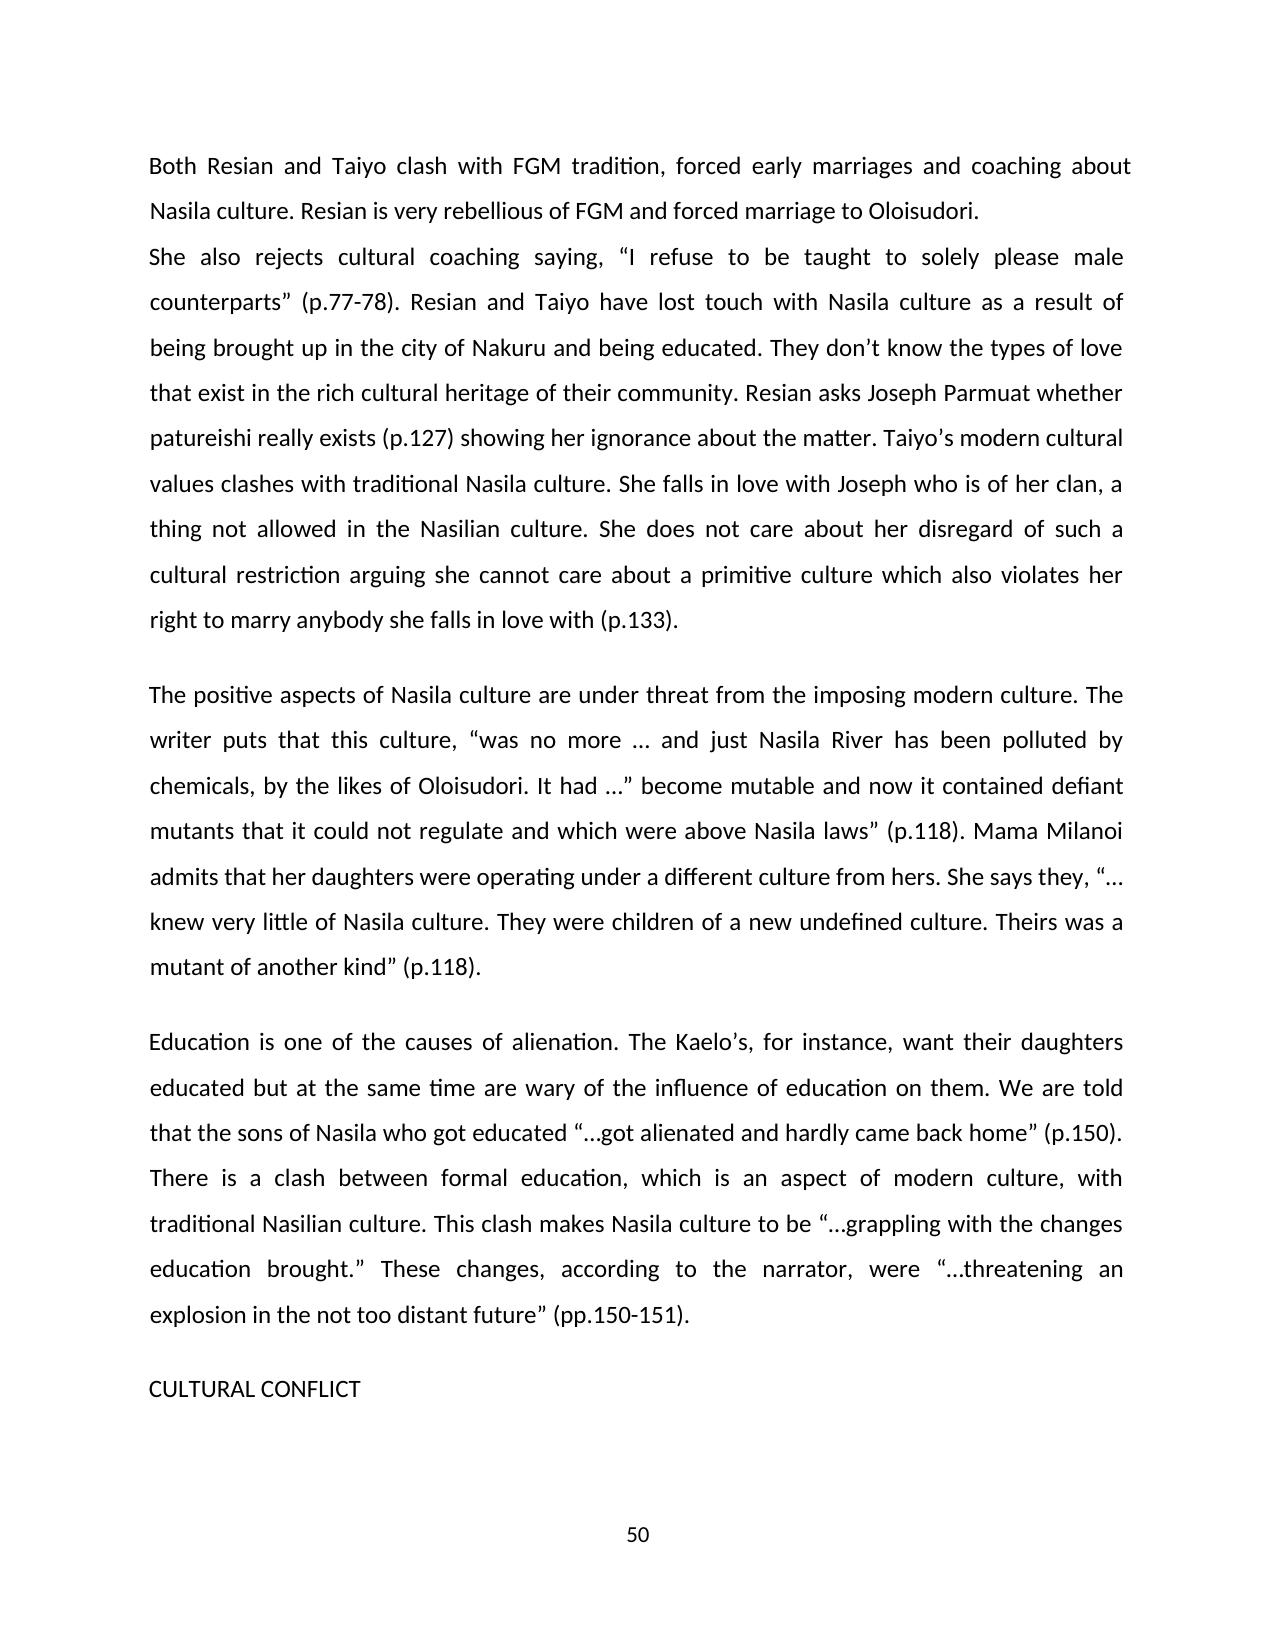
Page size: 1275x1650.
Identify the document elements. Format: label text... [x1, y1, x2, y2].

text CULTURAL CONFLICT [148, 1373, 1133, 1404]
text Both Resian and Taiyo clash with FGM tradition, forced early marriages and coaching about Nasila culture. Resian is very rebellious of FGM and forced marriage to Oloisudori. [148, 150, 1133, 226]
text The positive aspects of Nasila culture are under threat from the imposing modern culture. The writer puts that this culture, “was no more … and just Nasila River has been polluted by chemicals, by the likes of Oloisudori. It had …” become mutable and now it contained defiant mutants that it could not regulate and which were above Nasila laws” (p.118). Mama Milanoi admits that her daughters were operating under a different culture from hers. She says they, “…knew very little of Nasila culture. They were children of a new undefined culture. Theirs was a mutant of another kind” (p.118). [148, 679, 1125, 982]
text She also rejects cultural coaching saying, “I refuse to be taught to solely please male counterparts” (p.77-78). Resian and Taiyo have lost touch with Nasila culture as a result of being brought up in the city of Nakuru and being educated. They don’t know the types of love that exist in the rich cultural heritage of their community. Resian asks Joseph Parmuat whether patureishi really exists (p.127) showing her ignorance about the matter. Taiyo’s modern cultural values clashes with traditional Nasila culture. She falls in love with Joseph who is of her clan, a thing not allowed in the Nasilian culture. She does not care about her disregard of such a cultural restriction arguing she cannot care about a primitive culture which also violates her right to marry anybody she falls in love with (p.133). [148, 241, 1125, 635]
text Education is one of the causes of alienation. The Kaelo’s, for instance, want their daughters educated but at the same time are wary of the influence of education on them. We are told that the sons of Nasila who got educated “…got alienated and hardly came back home” (p.150). There is a clash between formal education, which is an aspect of modern culture, with traditional Nasilian culture. This clash makes Nasila culture to be “…grappling with the changes education brought.” These changes, according to the narrator, were “…threatening an explosion in the not too distant future” (pp.150-151). [148, 1026, 1125, 1329]
